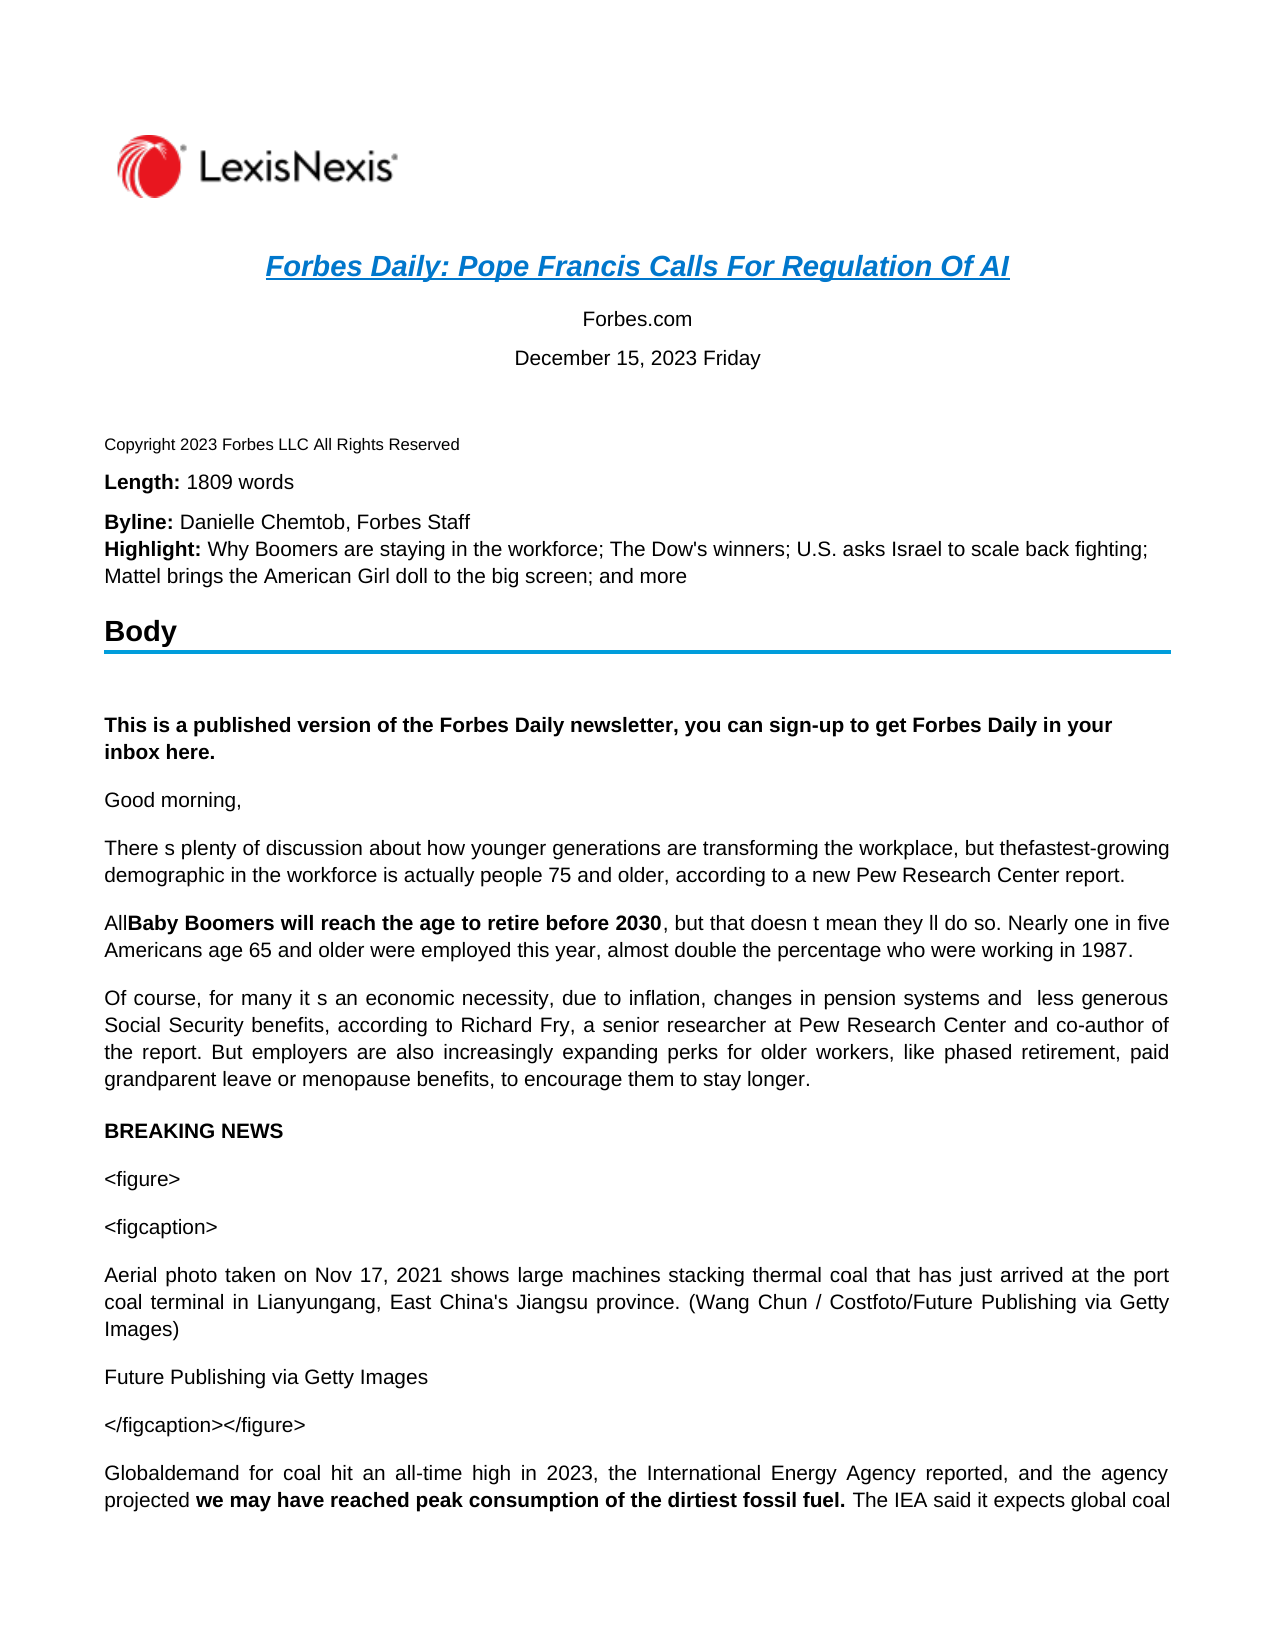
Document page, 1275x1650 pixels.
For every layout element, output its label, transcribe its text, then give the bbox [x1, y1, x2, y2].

text December 15, 2023 Friday [104, 343, 1171, 370]
text Good morning, [104, 784, 1171, 812]
text Body [104, 613, 1171, 648]
text Aerial photo taken on Nov 17, 2021 shows large machines stacking thermal coal that has just arrived at the port coal terminal in Lianyungang, East China's Jiangsu province. (Wang Chun / Costfoto/Future Publishing via Getty Images) [104, 1259, 1171, 1341]
text <figure> [104, 1164, 1171, 1191]
text Of course, for many it s an economic necessity, due to inflation, changes in pension systems and less generous Social Security benefits, according to Richard Fry, a senior researcher at Pew Research Center and co-author of the report. But employers are also increasingly expanding perks for older workers, like phased retirement, paid grandparent leave or menopause benefits, to encourage them to stay longer. [104, 982, 1171, 1091]
text Copyright 2023 Forbes LLC All Rights Reserved [104, 407, 1171, 454]
text Byline: Danielle Chemtob, Forbes Staff [104, 506, 1171, 533]
text BREAKING NEWS [104, 1116, 1171, 1143]
text Future Publishing via Getty Images [104, 1362, 1171, 1389]
text Forbes.com [104, 303, 1171, 330]
text AllBaby Boomers will reach the age to retire before 2030, but that doesn t mean they ll do so. Nearly one in five Americans age 65 and older were employed this year, almost double the percentage who were working in 1987. [104, 907, 1171, 962]
text This is a published version of the Forbes Daily newsletter, you can sign-up to get Forbes Daily in your inbox here. [104, 709, 1171, 764]
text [104, 1457, 1171, 1512]
text Length: 1809 words [104, 467, 1171, 494]
text There s plenty of discussion about how younger generations are transforming the workplace, but thefastest-growing demographic in the workforce is actually people 75 and older, according to a new Pew Research Center report. [104, 832, 1171, 887]
subtitle Forbes Daily: Pope Francis Calls For Regulation Of AI [104, 247, 1171, 282]
picture [104, 135, 412, 198]
text </figcaption></figure> [104, 1409, 1171, 1437]
text <figcaption> [104, 1212, 1171, 1239]
text Highlight: Why Boomers are staying in the workforce; The Dow's winners; U.S. asks Israel to scale back fighting; Mattel brings the American Girl doll to the big screen; and more [104, 533, 1171, 588]
